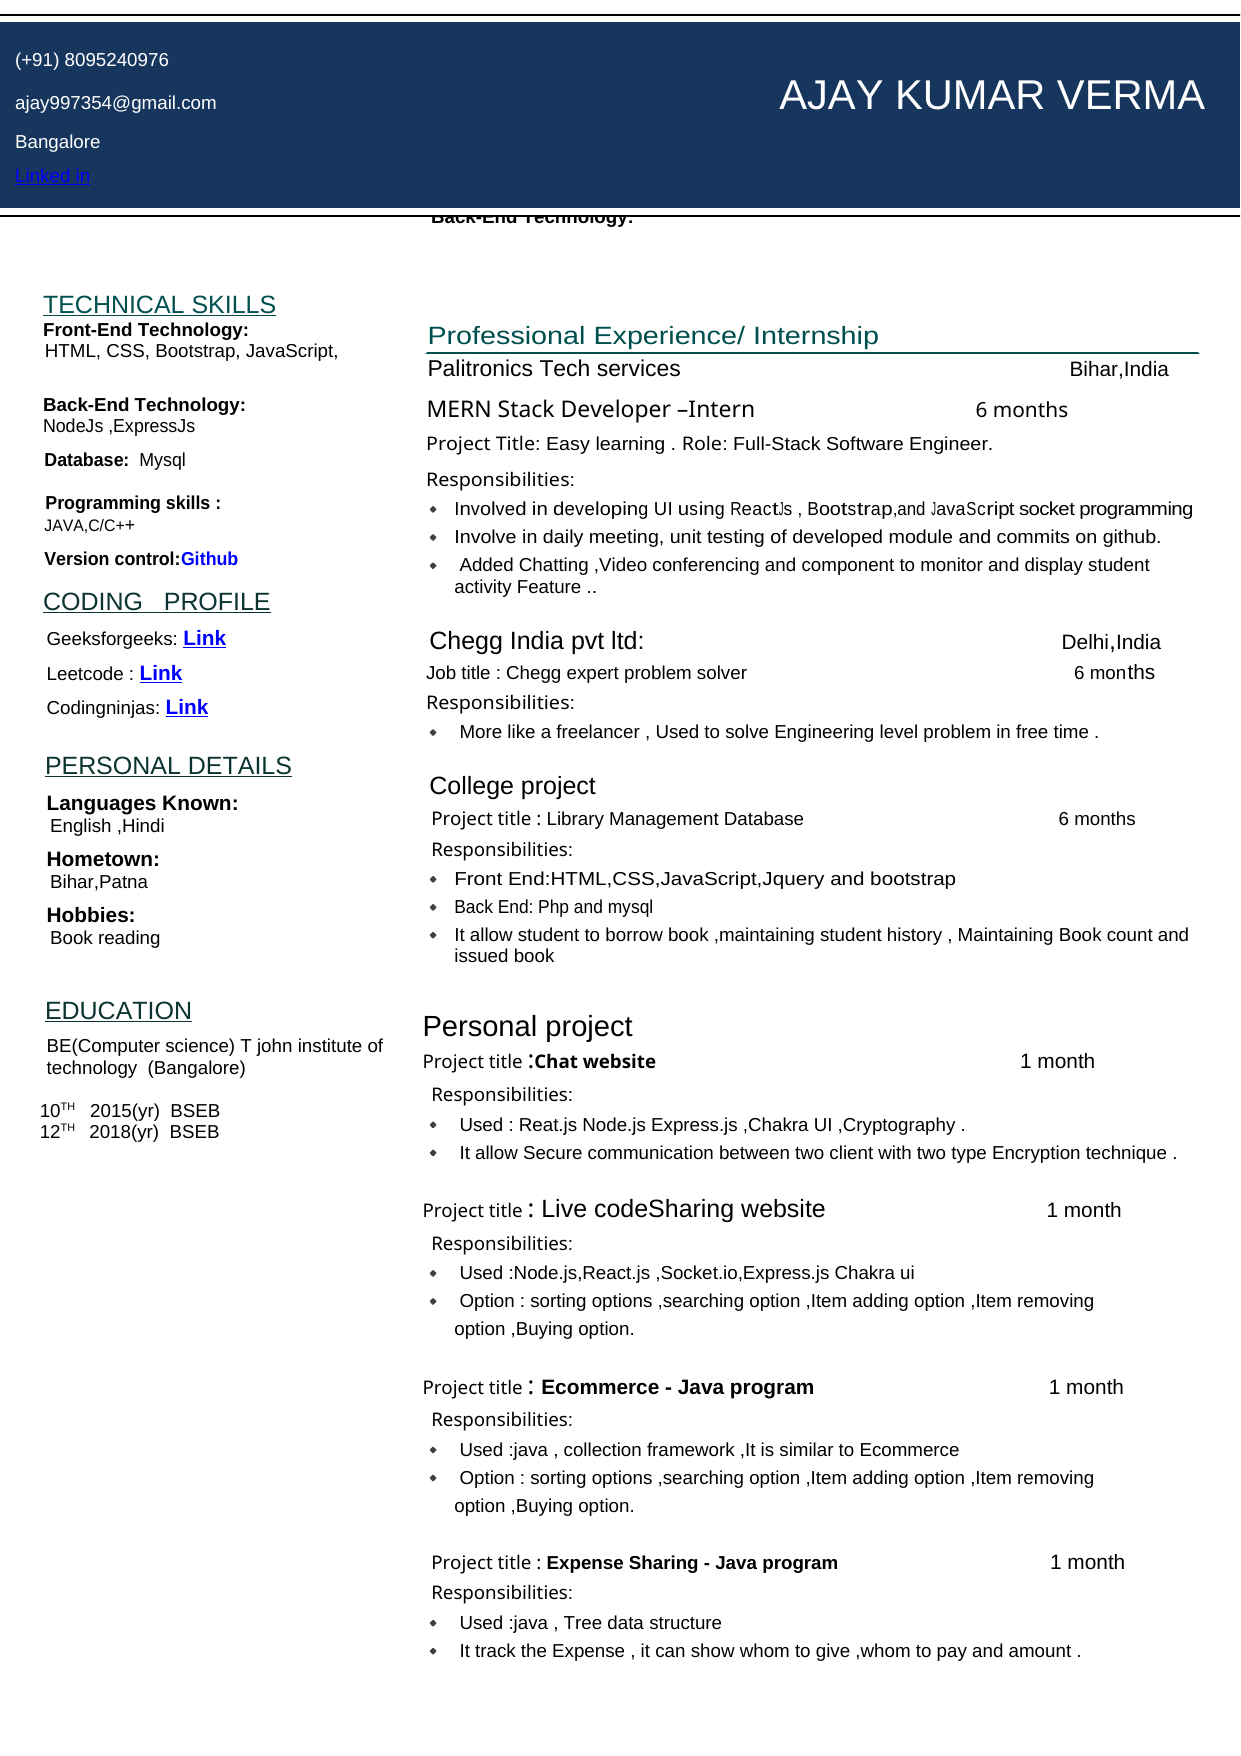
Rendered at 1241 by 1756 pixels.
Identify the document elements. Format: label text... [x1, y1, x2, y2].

subtitle College project [422, 771, 1211, 800]
text Used :java , Tree data structure [454, 1612, 1211, 1633]
text Involve in daily meeting, unit testing of developed module and commits on github. [454, 526, 1211, 548]
text Bihar,Patna [29, 870, 389, 892]
text Project title : Library Management Database 6 months [431, 805, 1211, 831]
text Added Chatting ,Video conferencing and component to monitor and display student activity Feature .. [454, 554, 1211, 597]
text Used : Reat.js Node.js Express.js ,Chakra UI ,Cryptography . [454, 1114, 1211, 1135]
text Responsibilities: [431, 836, 1211, 861]
text Book reading [29, 926, 389, 948]
text Version control:Github [29, 548, 389, 569]
subtitle NodeJs ,ExpressJs [43, 415, 389, 436]
text Responsibilities: [431, 1081, 1211, 1107]
text Responsibilities: [431, 1230, 1211, 1255]
text 10TH 2015(yr) BSEB [29, 1100, 389, 1121]
text English ,Hindi [29, 814, 389, 836]
text JAVA,C/C++ [29, 514, 389, 535]
text It track the Expense , it can show whom to give ,whom to pay and amount . [454, 1640, 1198, 1661]
text Languages Known: [46, 790, 389, 814]
text Responsibilities: [426, 689, 1211, 715]
text More like a freelancer , Used to solve Engineering level problem in free time . [454, 721, 1198, 743]
subtitle CODING PROFILE [43, 587, 389, 616]
text Hometown: [46, 846, 389, 870]
text It allow student to borrow book ,maintaining student history , Maintaining Book count and issued book [454, 924, 1211, 966]
text Option : sorting options ,searching option ,Item adding option ,Item removing option ,Buying option. [454, 1290, 1198, 1340]
text HTML, CSS, Bootstrap, JavaScript, [29, 340, 389, 362]
text Leetcode : Link [46, 661, 389, 684]
text It allow Secure communication between two client with two type Encryption technique . [454, 1142, 1198, 1163]
text PERSONAL DETAILS [29, 751, 389, 780]
text Geeksforgeeks: Link [46, 626, 389, 650]
subtitle Project title : Live codeSharing website 1 month [422, 1191, 1211, 1225]
subtitle Back-End Technology: [43, 393, 389, 415]
subtitle MERN Stack Developer –Intern 6 months [421, 393, 1211, 424]
text Palitronics Tech services Bihar,India [427, 354, 1211, 381]
text Programming skills : [29, 492, 389, 514]
subtitle TECHNICAL SKILLS [43, 290, 389, 318]
text EDUCATION [29, 996, 389, 1024]
subtitle Project title : Ecommerce - Java program 1 month [422, 1367, 1211, 1401]
text Codingninjas: Link [46, 695, 389, 719]
text Hobbies: [46, 902, 389, 926]
text Involved in developing UI using ReactJs , Bootstrap,and JavaScript socket programming [454, 498, 1211, 519]
text Responsibilities: [431, 1579, 1211, 1605]
text Responsibilities: [426, 466, 1211, 491]
text BE(Computer science) T john institute of technology (Bangalore) [46, 1035, 389, 1078]
text Option : sorting options ,searching option ,Item adding option ,Item removing option ,Buying option. [454, 1467, 1198, 1516]
text Back End: Php and mysql [454, 896, 1198, 918]
subtitle Chegg India pvt ltd: Delhi,India [422, 626, 1211, 654]
text Project Title: Easy learning . Role: Full-Stack Software Engineer. [426, 430, 1211, 455]
text Database: Mysql [29, 449, 389, 471]
text 12TH 2018(yr) BSEB [29, 1121, 389, 1143]
text Job title : Chegg expert problem solver 6 months [426, 660, 1211, 684]
text Front End:HTML,CSS,JavaScript,Jquery and bootstrap [454, 868, 1211, 890]
text Used :java , collection framework ,It is similar to Ecommerce [454, 1439, 1211, 1460]
subtitle Project title :Chat website 1 month [422, 1042, 1211, 1076]
subtitle Personal project [422, 1009, 1211, 1042]
subtitle Professional Experience/ Internship [427, 321, 1211, 350]
subtitle Front-End Technology: [43, 318, 389, 340]
text Used :Node.js,React.js ,Socket.io,Express.js Chakra ui [454, 1262, 1211, 1284]
text Responsibilities: [431, 1406, 1211, 1432]
text Project title : Expense Sharing - Java program 1 month [431, 1549, 1211, 1574]
